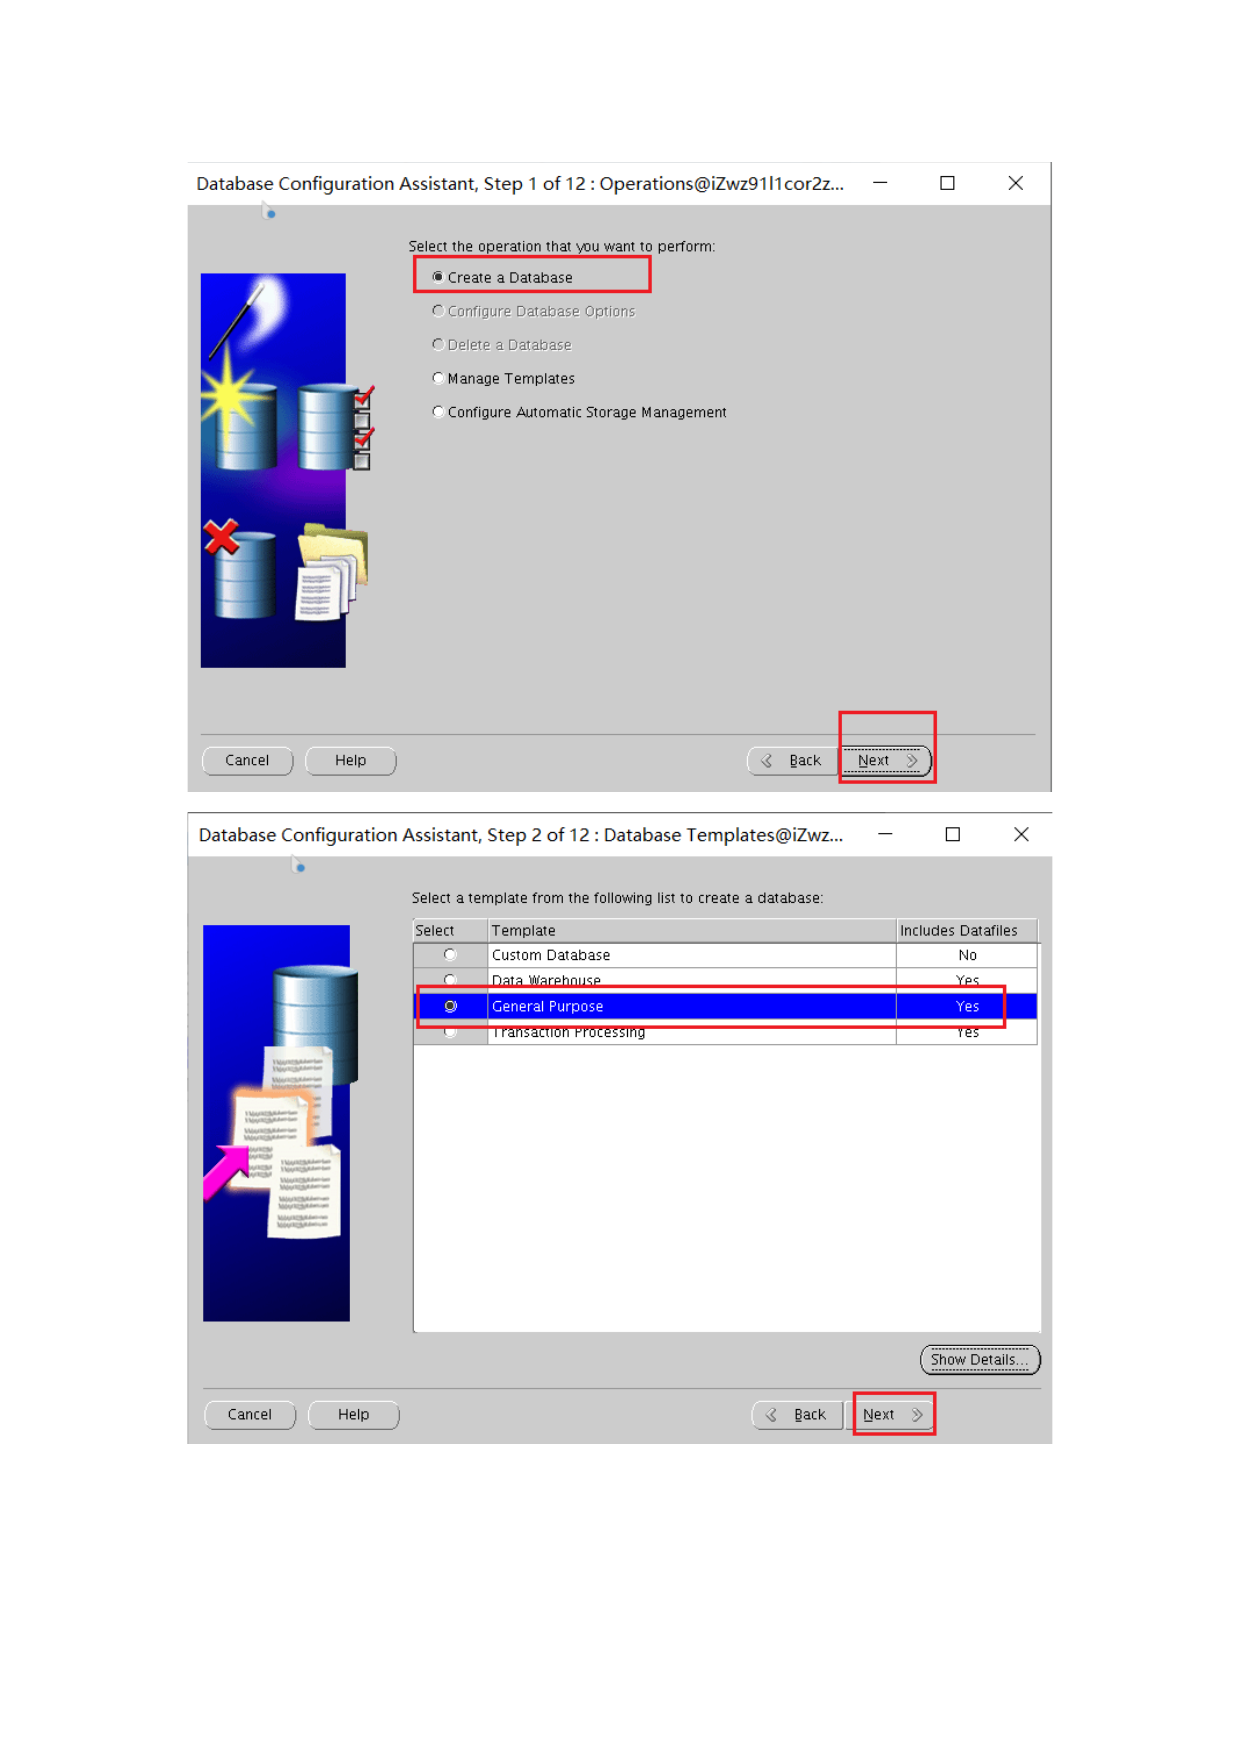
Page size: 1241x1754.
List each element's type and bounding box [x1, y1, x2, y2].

picture [187, 812, 1053, 1444]
picture [187, 162, 1053, 792]
